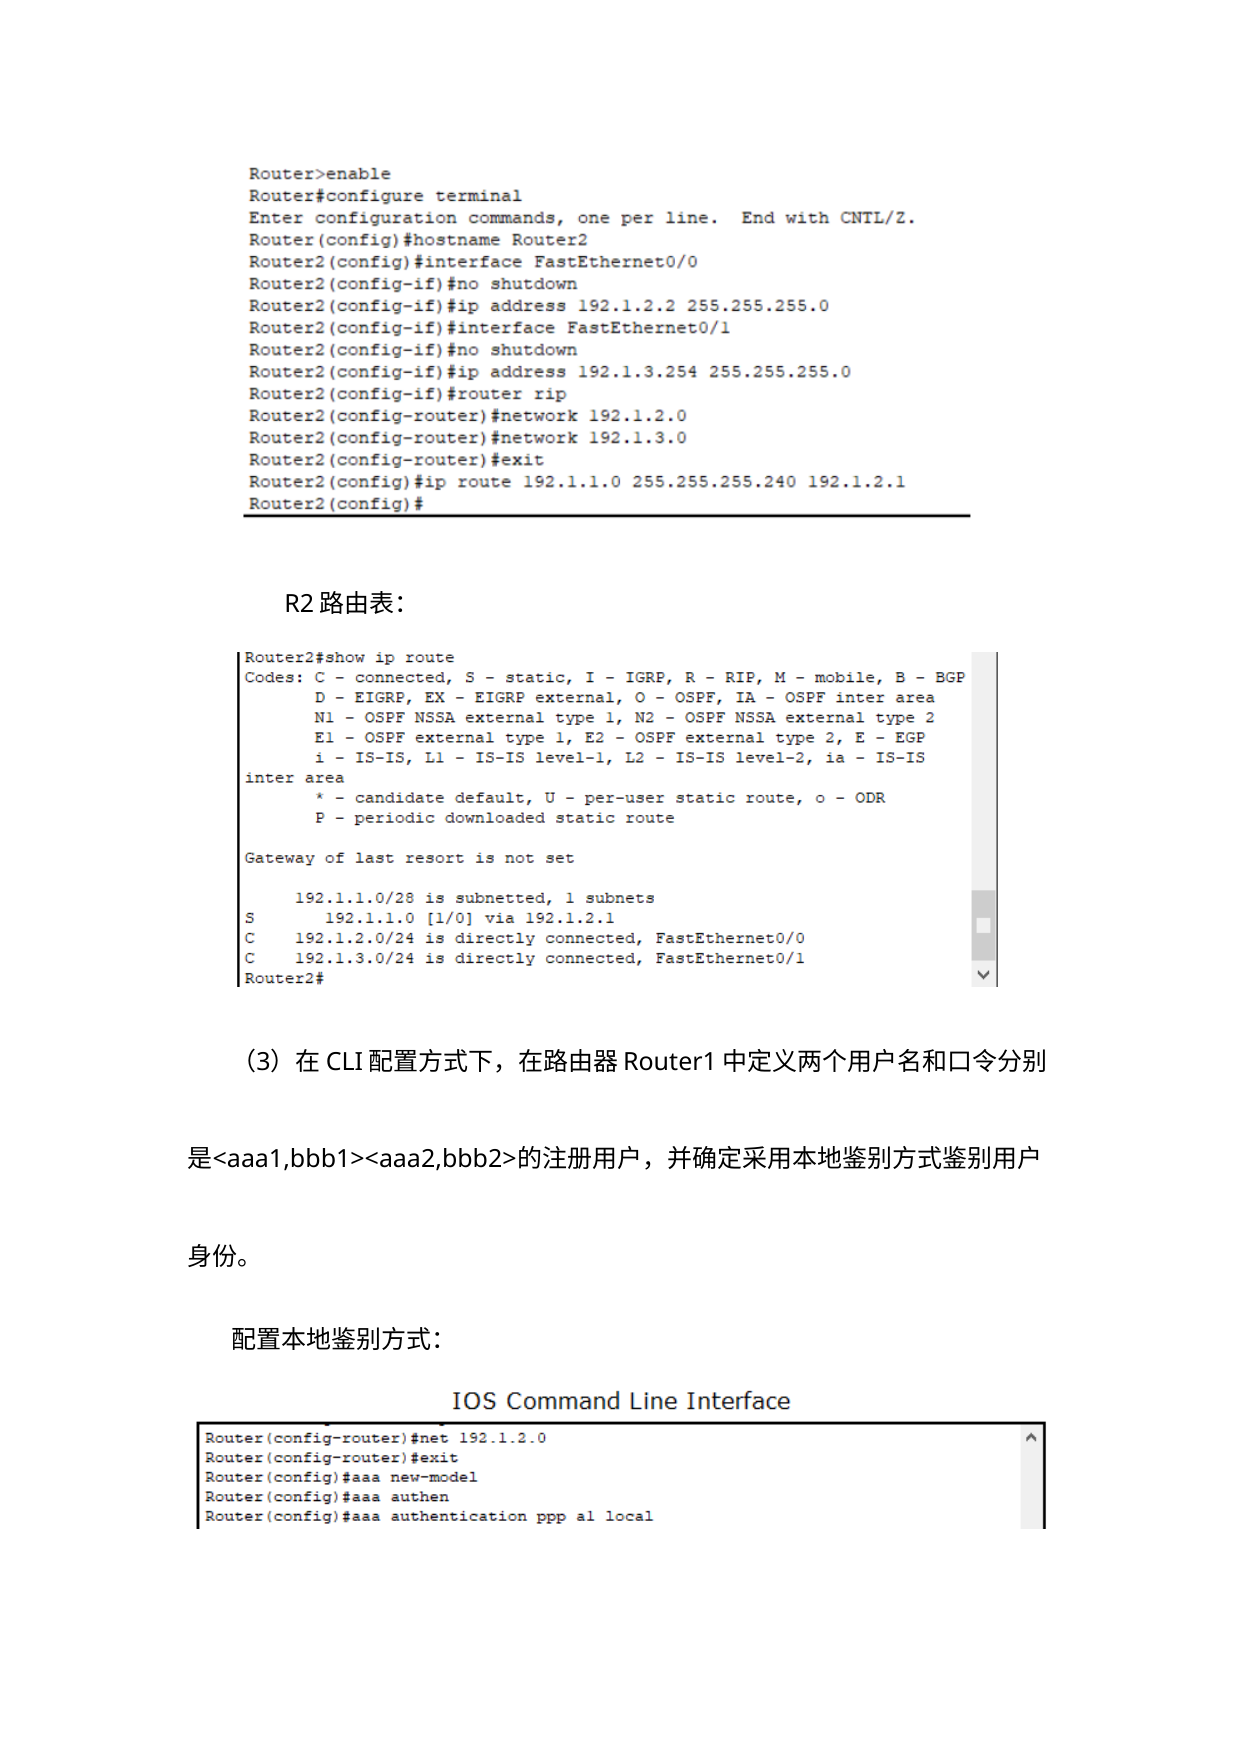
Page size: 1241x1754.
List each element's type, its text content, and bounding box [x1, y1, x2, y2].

picture [231, 652, 998, 987]
picture [187, 1387, 1053, 1529]
list （3）在CLI配置方式下，在路由器Router1中定义两个用户名和口令分别是<aaa1,bbb1><aaa2,bbb2>的注册用户，并确定采用本地鉴别方式鉴别用户身份。 [187, 1027, 1053, 1287]
list 配置本地鉴别方式： [187, 1305, 1053, 1370]
picture [231, 162, 999, 523]
list R2路由表： [284, 569, 1053, 634]
